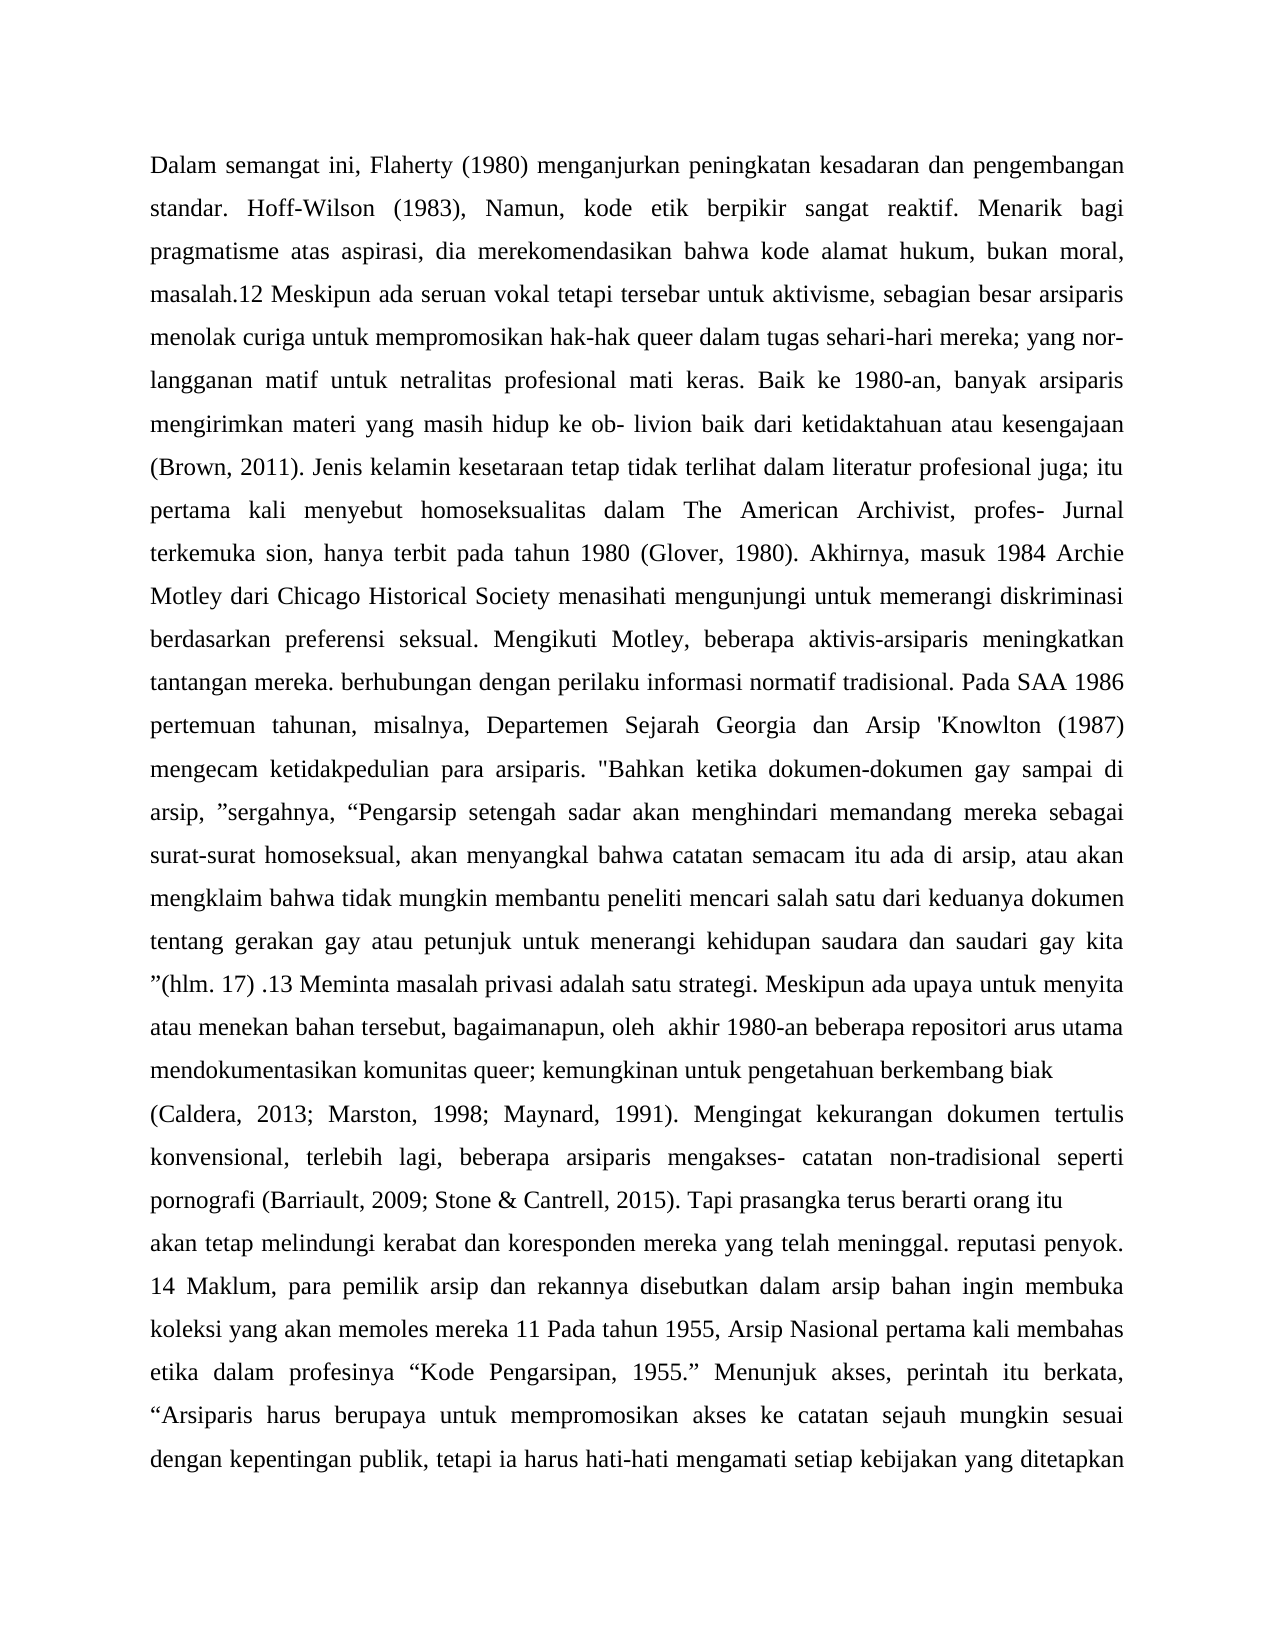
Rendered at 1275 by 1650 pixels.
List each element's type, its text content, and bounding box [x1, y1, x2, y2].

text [150, 150, 1125, 1084]
text (Caldera, 2013; Marston, 1998; Maynard, 1991). Mengingat kekurangan dokumen tertulis konvensional, terlebih lagi, beberapa arsiparis mengakses- catatan non-tradisional seperti pornografi (Barriault, 2009; Stone & Cantrell, 2015). Tapi prasangka terus berarti orang itu [150, 1099, 1125, 1214]
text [150, 1228, 1125, 1472]
